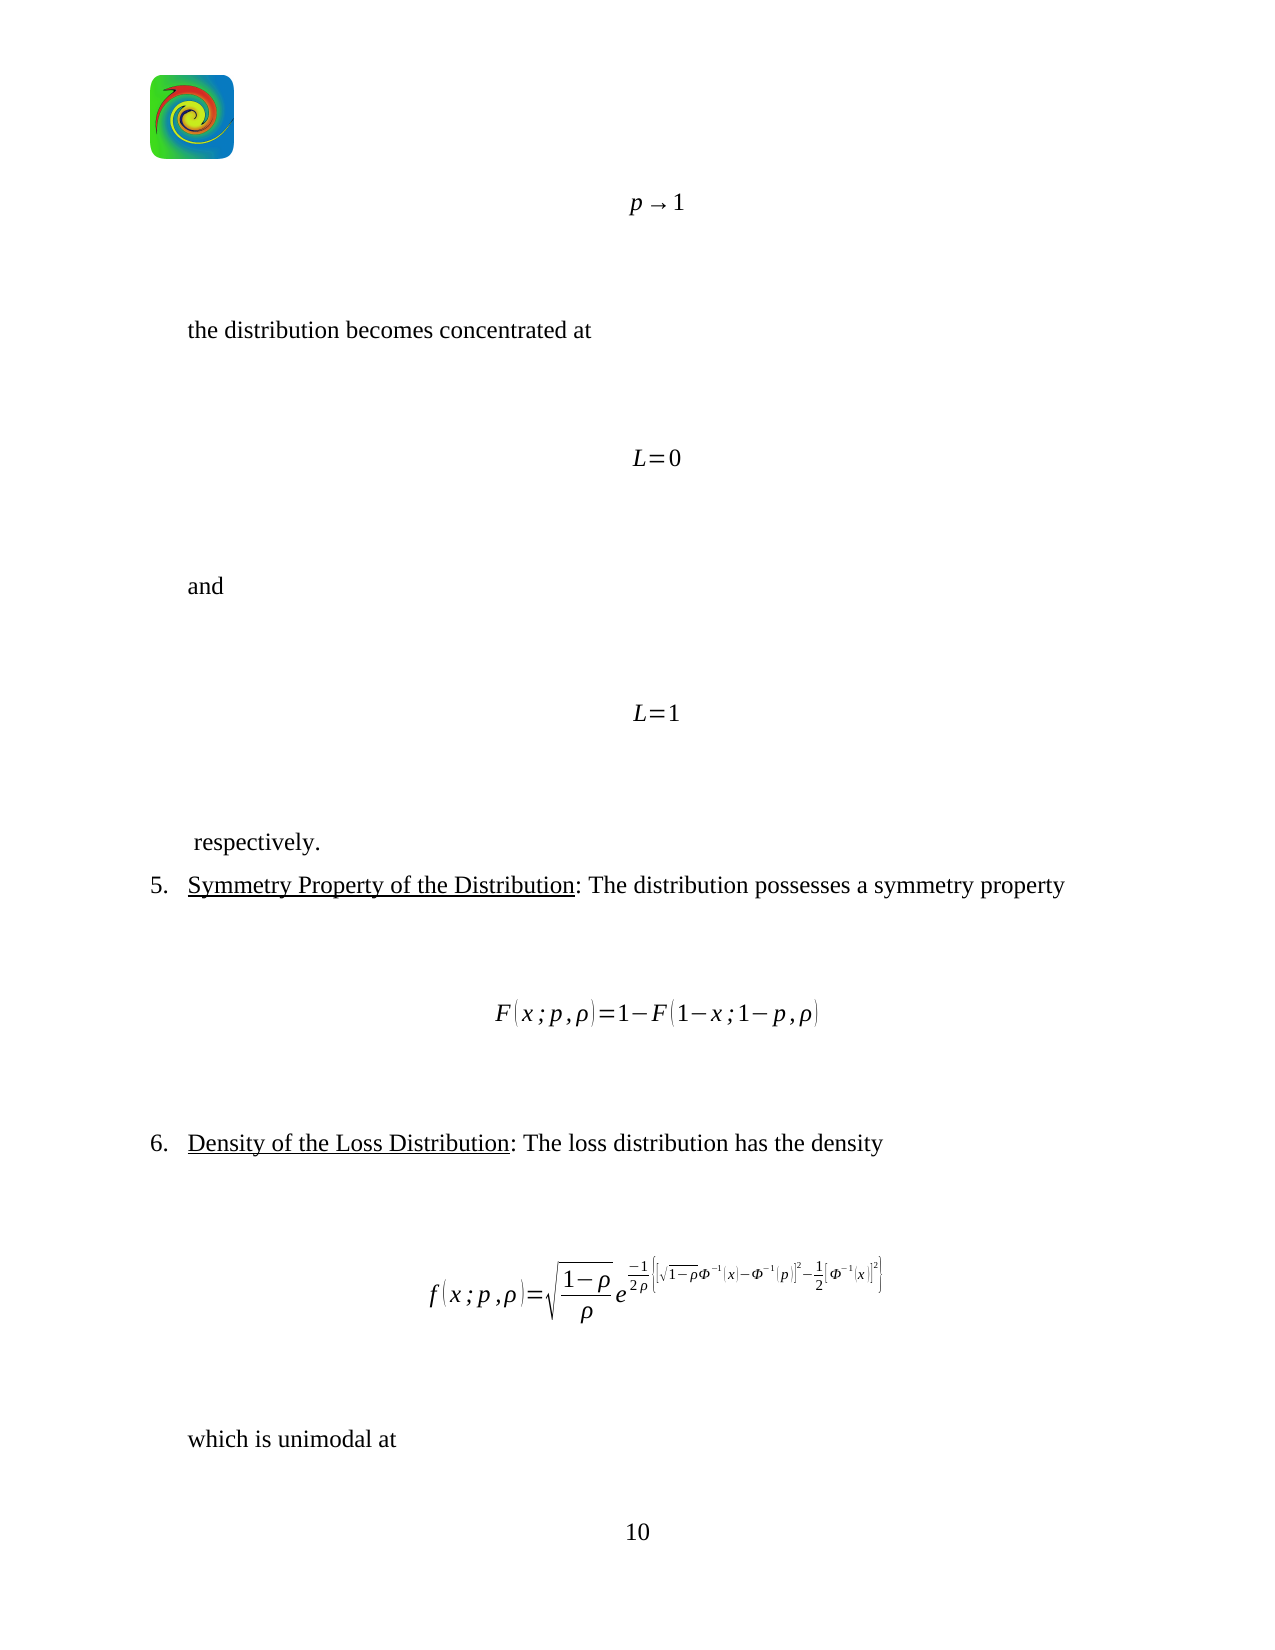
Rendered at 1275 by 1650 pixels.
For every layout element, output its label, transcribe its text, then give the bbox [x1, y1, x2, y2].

list and [187, 571, 1125, 600]
list respectively. [187, 827, 1125, 856]
list the distribution becomes concentrated at [187, 316, 1125, 344]
list Symmetry Property of the Distribution: The distribution possesses a symmetry property [150, 870, 1125, 899]
list which is unimodal at [187, 1424, 1125, 1452]
list Density of the Loss Distribution: The loss distribution has the density [150, 1128, 1125, 1157]
picture [150, 75, 223, 159]
picture [188, 75, 234, 159]
